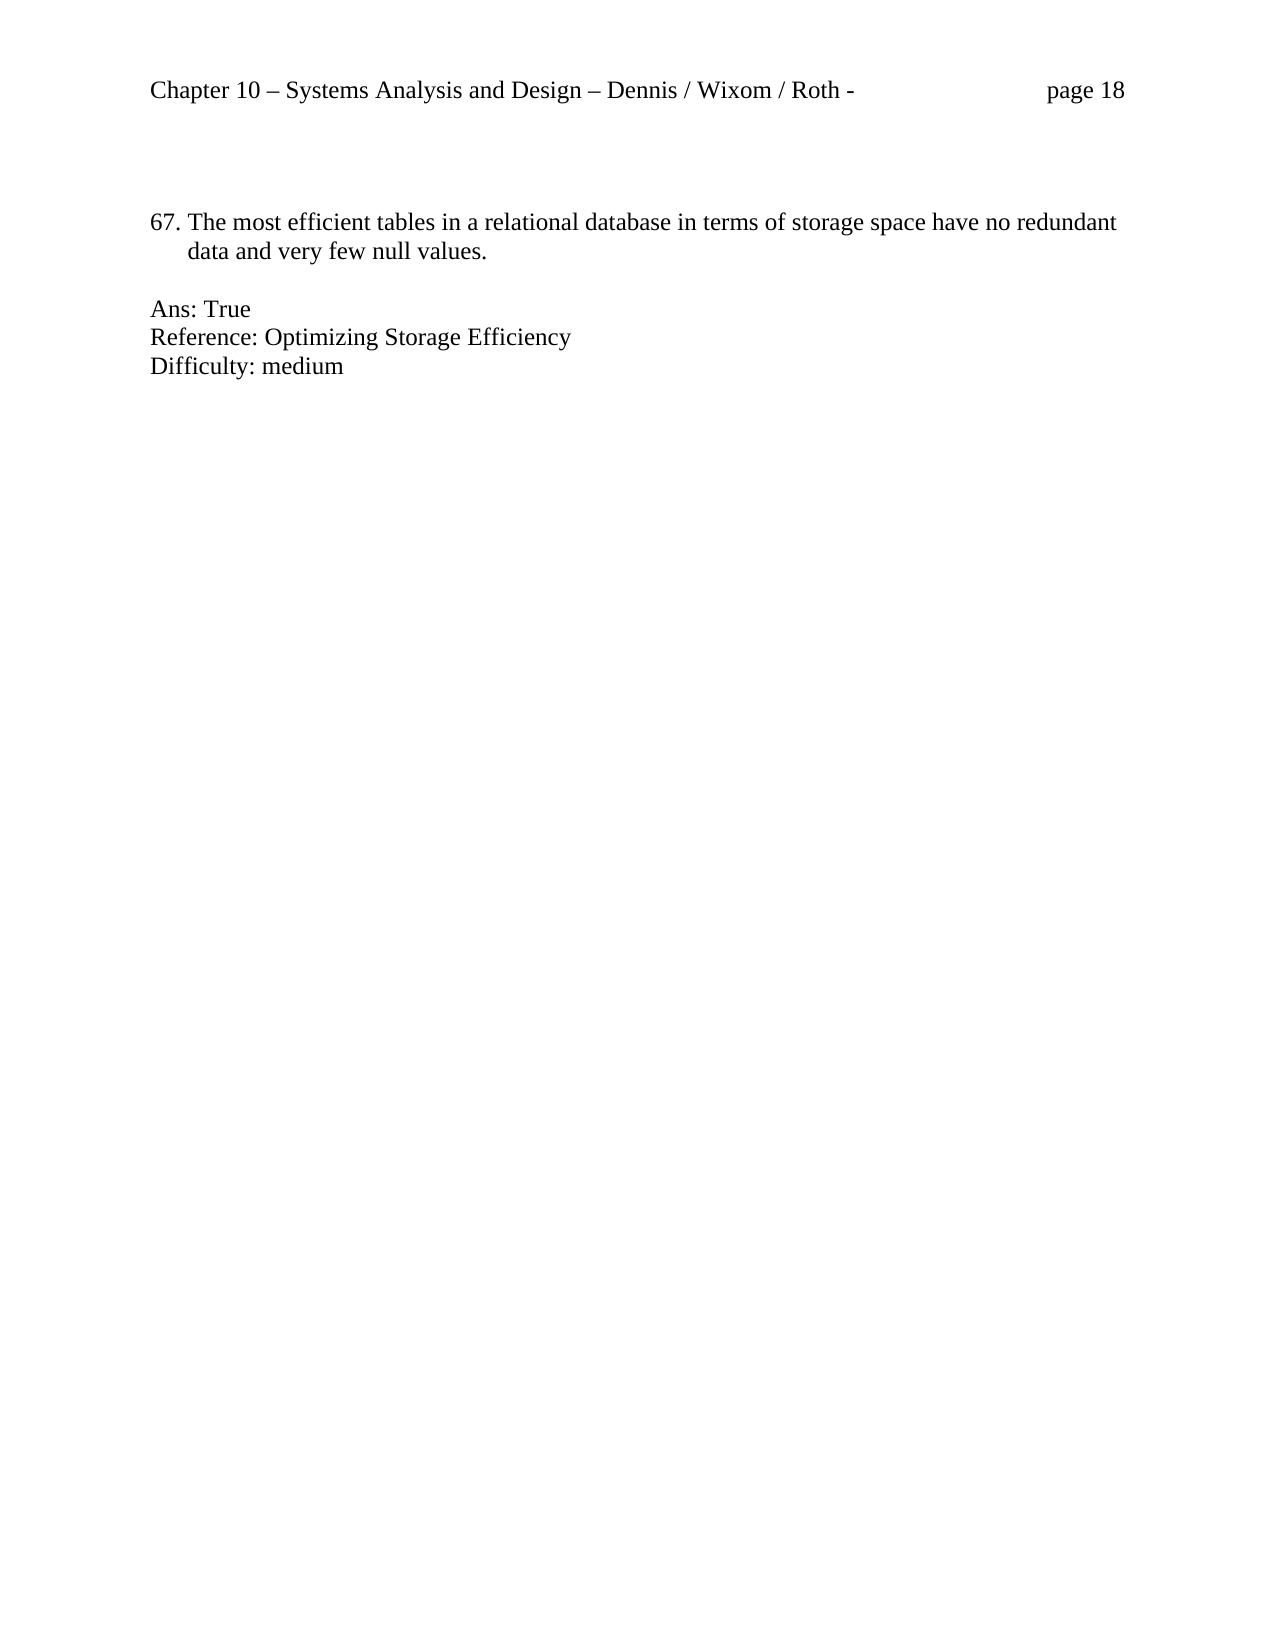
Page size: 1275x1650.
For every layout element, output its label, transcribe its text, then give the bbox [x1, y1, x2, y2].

text Difficulty: medium [150, 351, 1125, 380]
text Ans: True [150, 294, 1125, 322]
list The most efficient tables in a relational database in terms of storage space have no redundant data and very few null values. [150, 207, 1125, 265]
text Reference: Optimizing Storage Efficiency [150, 322, 1125, 351]
